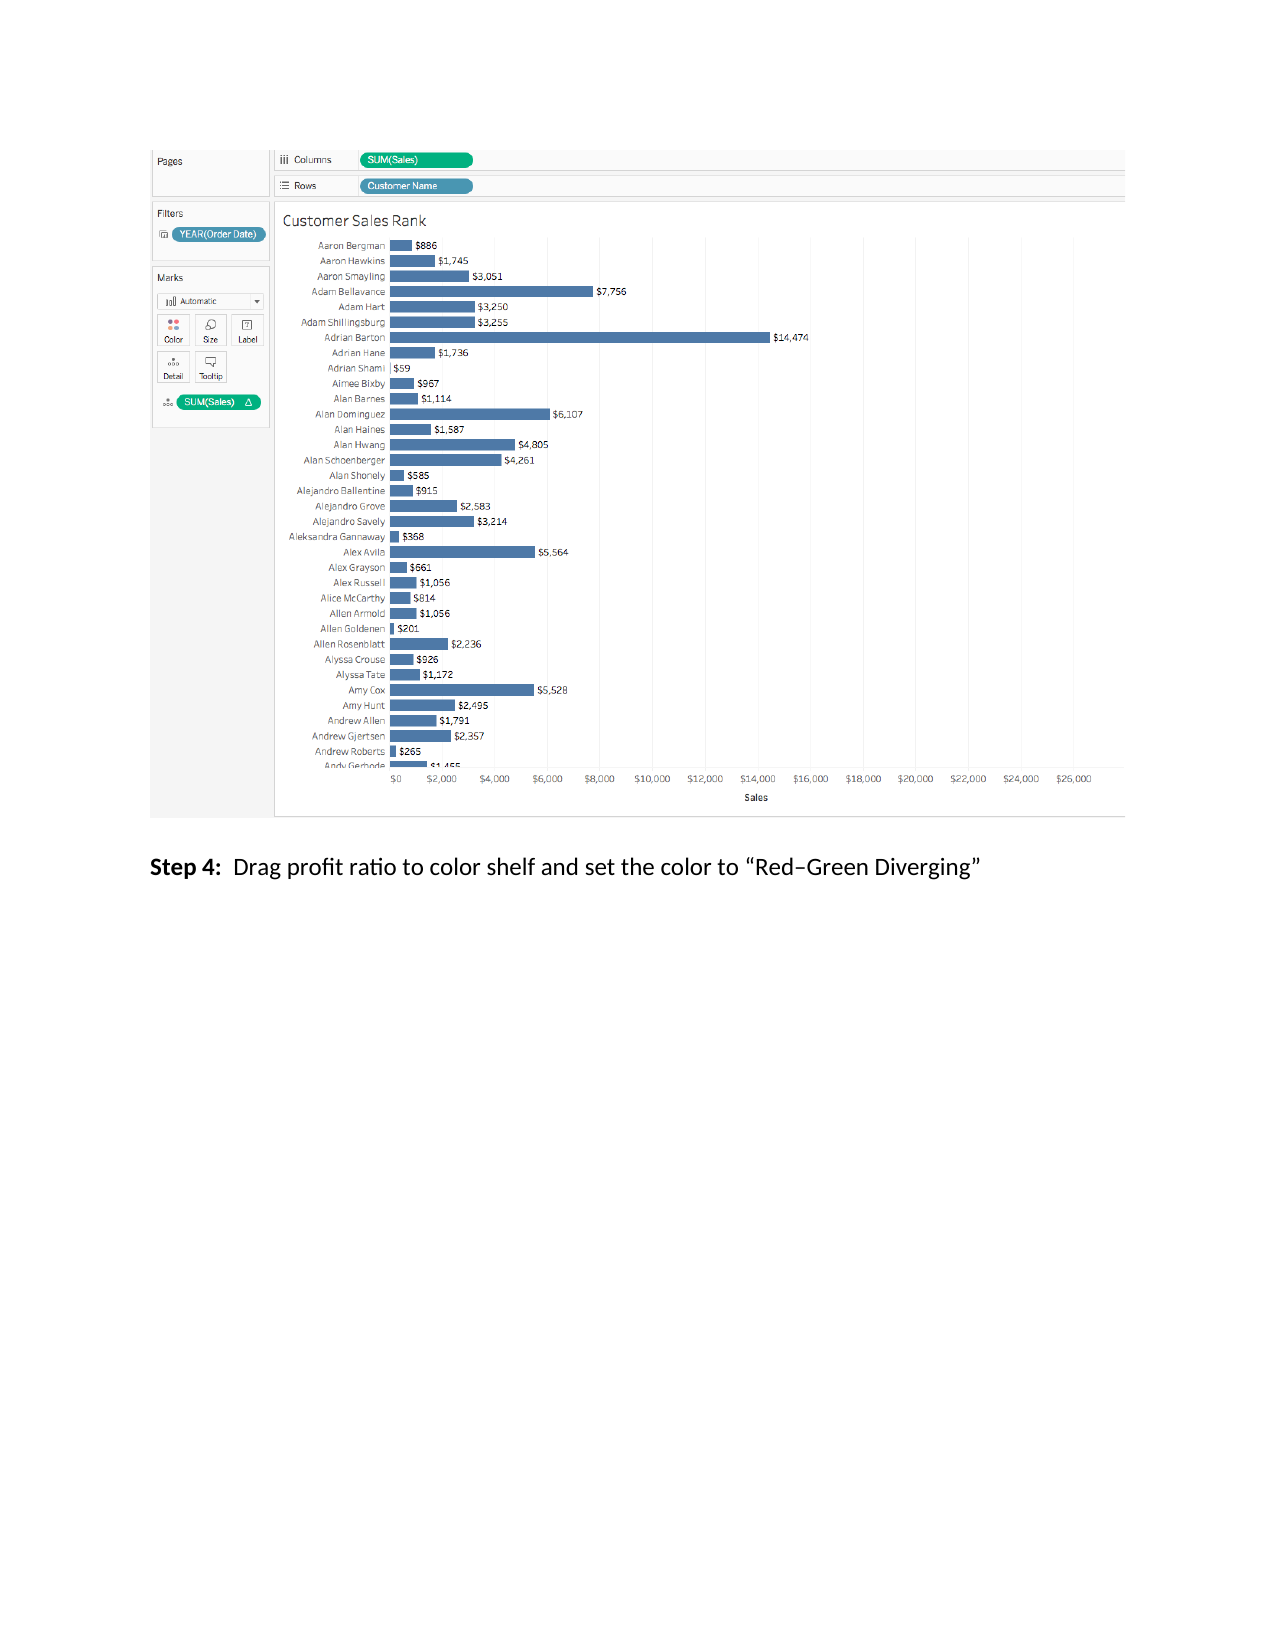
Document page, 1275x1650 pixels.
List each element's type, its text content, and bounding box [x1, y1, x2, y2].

picture [150, 150, 1125, 818]
text Step 4: Drag profit ratio to color shelf and set the color to “Red–Green Diverging” [150, 851, 1125, 882]
